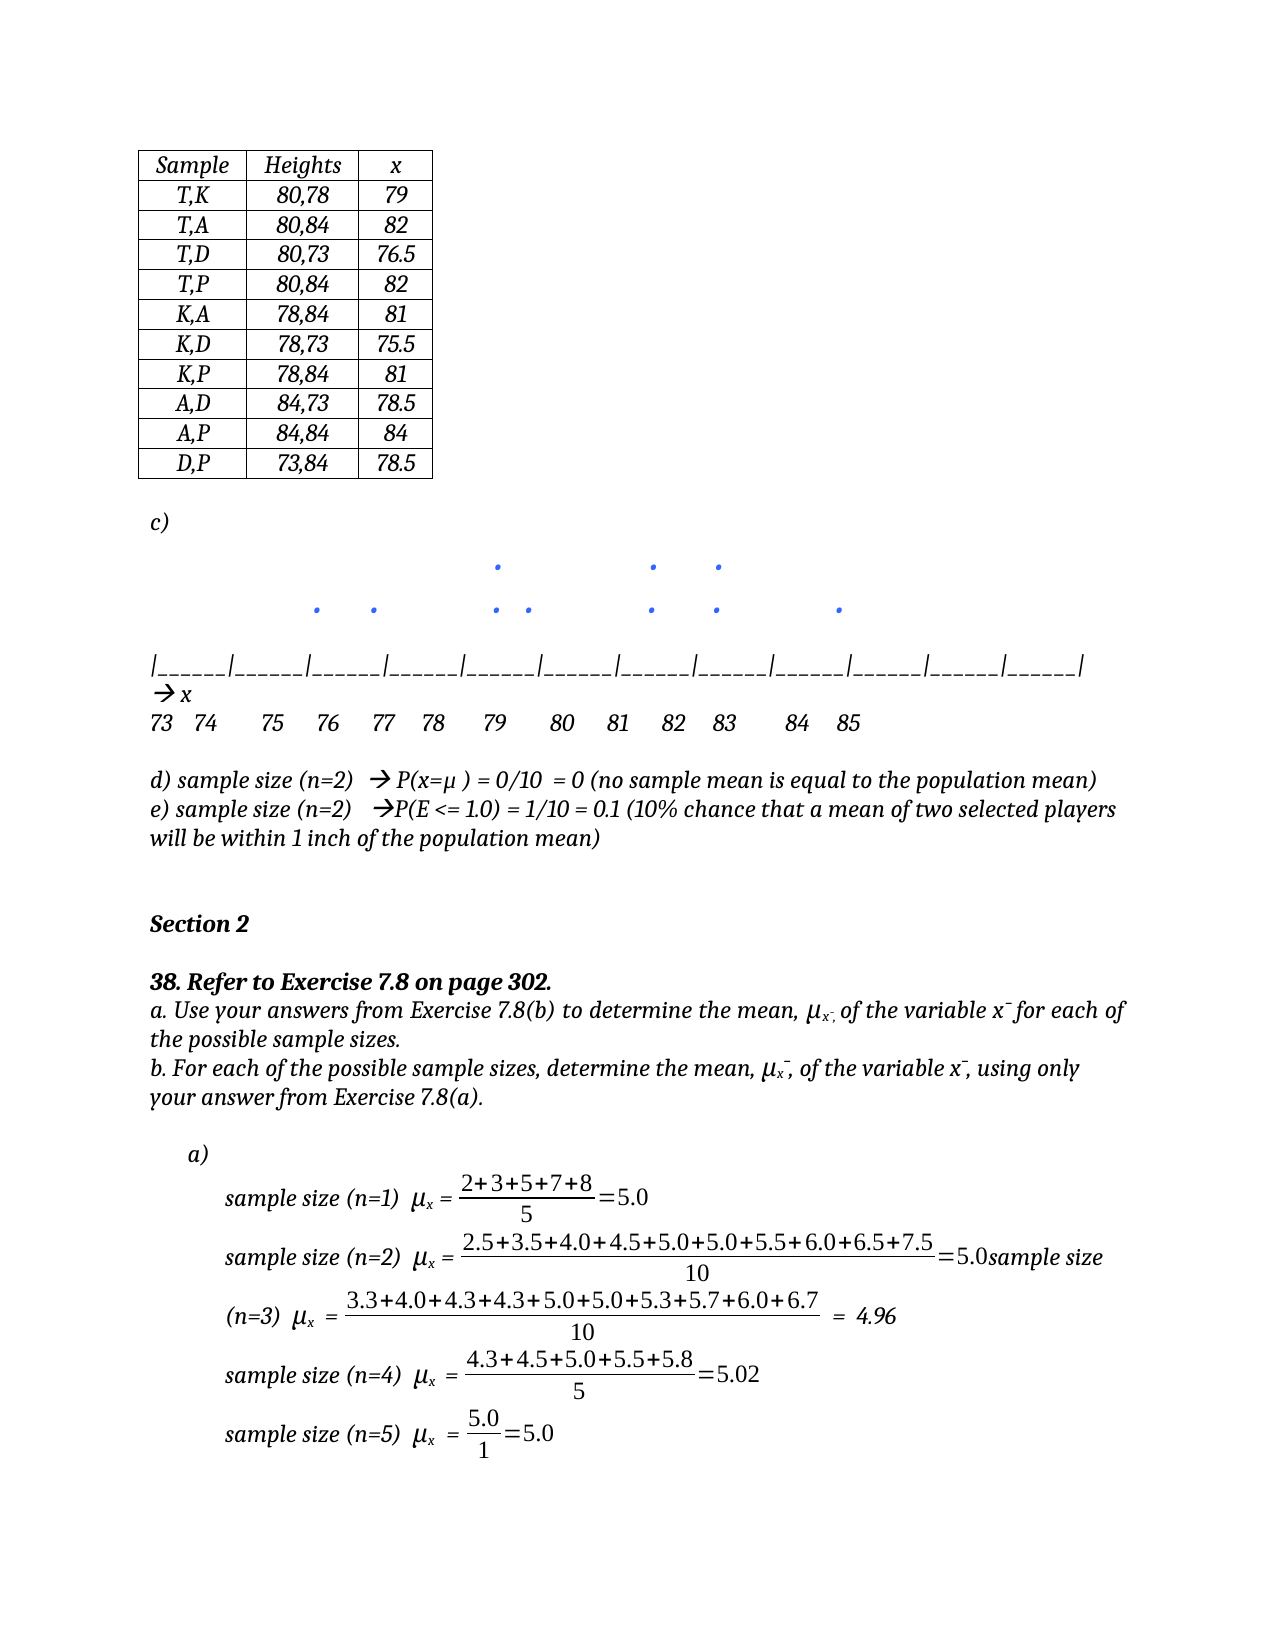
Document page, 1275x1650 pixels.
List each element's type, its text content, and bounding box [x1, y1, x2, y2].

table_cell 81 [359, 360, 432, 388]
table_header Sample [139, 151, 246, 180]
table_cell K,A [139, 300, 246, 329]
table_cell 78,84 [247, 300, 358, 329]
table_cell 84 [359, 419, 432, 448]
table_cell 80,73 [247, 240, 358, 269]
table_cell A,D [139, 389, 246, 418]
text b. For each of the possible sample sizes, determine the mean, μx ̄, of the variable x ̄, using only your answer from Exercise 7.8(a). [150, 1054, 1125, 1111]
table_cell A,P [139, 419, 246, 448]
table_cell 80,84 [247, 270, 358, 299]
table_header Heights [247, 151, 358, 180]
table_cell 78,84 [247, 360, 358, 388]
text 73 74 75 76 77 78 79 80 81 82 83 84 85 [150, 709, 1125, 737]
list sample size (n=4) μx = [225, 1346, 1125, 1405]
text e) sample size (n=2) P(E <= 1.0) = 1/10 = 0.1 (10% chance that a mean of two selected players will be within 1 inch of the population mean) [150, 795, 1125, 852]
text . . . . . . . . . . [150, 536, 1125, 622]
table_cell 84,73 [247, 389, 358, 418]
table_cell 78.5 [359, 389, 432, 418]
text Section 2 [150, 910, 1125, 939]
table_cell 80,84 [247, 211, 358, 239]
table_cell 82 [359, 211, 432, 239]
text 38. Refer to Exercise 7.8 on page 302. [150, 967, 1125, 996]
table_cell K,D [139, 330, 246, 358]
table_cell 75.5 [359, 330, 432, 358]
table_cell 81 [359, 300, 432, 329]
text c) [150, 507, 1125, 536]
text a. Use your answers from Exercise 7.8(b) to determine the mean, μx ̄, of the variable x ̄ for each of the possible sample sizes. [150, 996, 1125, 1054]
table_cell T,A [139, 211, 246, 239]
table_cell 76.5 [359, 240, 432, 269]
table_header x [359, 151, 432, 180]
table_cell K,P [139, 360, 246, 388]
table_cell 82 [359, 270, 432, 299]
table_cell 78,73 [247, 330, 358, 358]
table_cell 73,84 [247, 449, 358, 478]
list sample size (n=1) μx = sample size (n=2) μx = sample size (n=3) μx = = 4.96 [187, 1140, 1125, 1346]
table_cell T,P [139, 270, 246, 299]
table_cell T,K [139, 181, 246, 209]
table_cell T,D [139, 240, 246, 269]
list sample size (n=5) μx = [225, 1405, 1125, 1464]
table_cell 79 [359, 181, 432, 209]
text d) sample size (n=2) P(x= ) = 0/10 = 0 (no sample mean is equal to the population mean) [150, 766, 1125, 795]
table_cell D,P [139, 449, 246, 478]
table_cell 84,84 [247, 419, 358, 448]
text |______|______|______|______|______|______|______|______|______|______|______|______| x [150, 651, 1125, 709]
table_cell 78.5 [359, 449, 432, 478]
table_cell 80,78 [247, 181, 358, 209]
